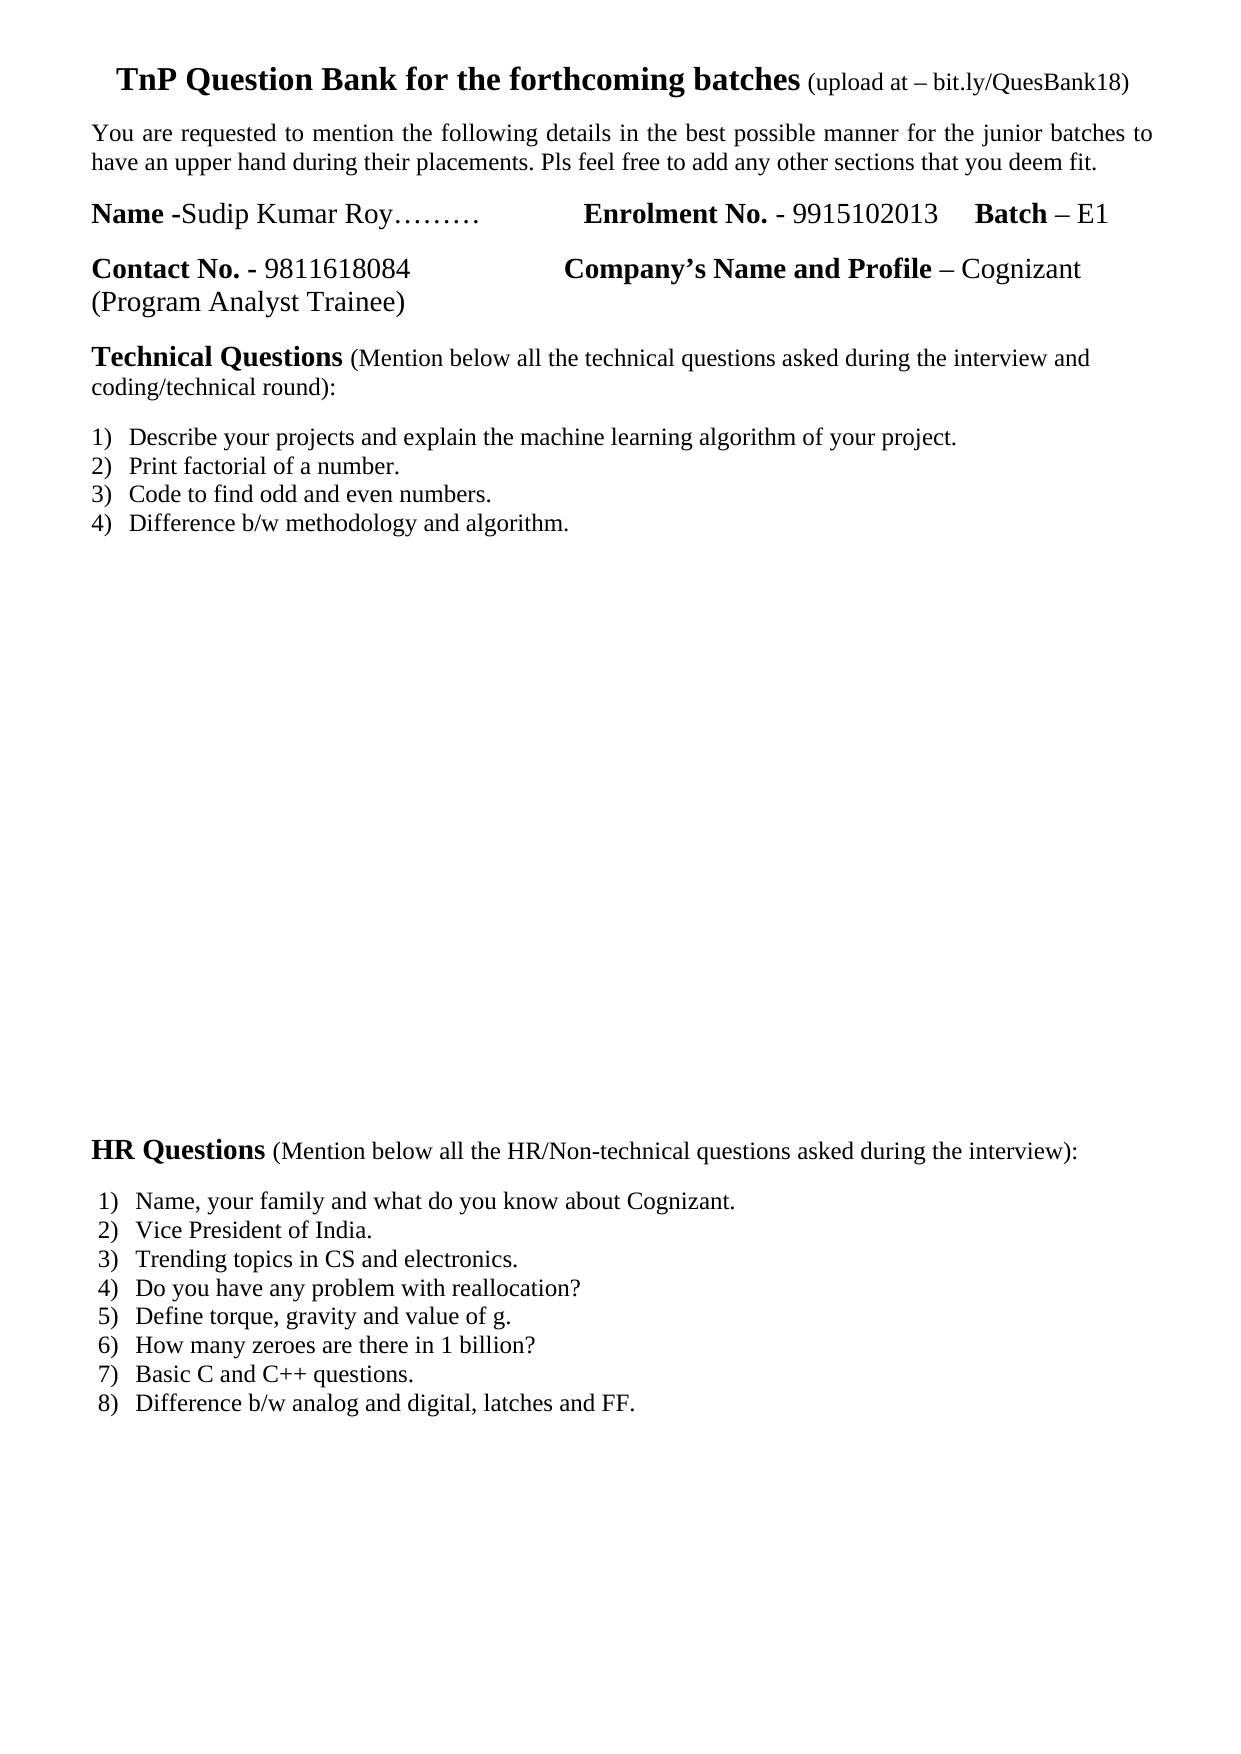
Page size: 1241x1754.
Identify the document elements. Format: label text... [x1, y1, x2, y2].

list Difference b/w analog and digital, latches and FF. [98, 1388, 1154, 1416]
text Contact No. - 9811618084 Company’s Name and Profile – Cognizant (Program Analyst Trainee) [91, 251, 1154, 318]
list Do you have any problem with reallocation? [98, 1273, 1154, 1301]
list Basic C and C++ questions. [98, 1359, 1154, 1388]
text TnP Question Bank for the forthcoming batches (upload at – bit.ly/QuesBank18) [91, 59, 1154, 97]
list Vice President of India. [98, 1215, 1154, 1244]
list Print factorial of a number. [91, 451, 1154, 479]
text You are requested to mention the following details in the best possible manner for the junior batches to have an upper hand during their placements. Pls feel free to add any other sections that you deem fit. [91, 118, 1154, 176]
text Name -Sudip Kumar Roy……… Enrolment No. - 9915102013 Batch – E1 [91, 197, 1154, 230]
list How many zeroes are there in 1 billion? [98, 1330, 1154, 1359]
text Technical Questions (Mention below all the technical questions asked during the interview and coding/technical round): [91, 339, 1154, 401]
list Describe your projects and explain the machine learning algorithm of your project. [91, 422, 1154, 451]
list Trending topics in CS and electronics. [98, 1244, 1154, 1273]
list Code to find odd and even numbers. [91, 479, 1154, 508]
list Define torque, gravity and value of g. [98, 1301, 1154, 1330]
list Name, your family and what do you know about Cognizant. [98, 1186, 1154, 1215]
list Difference b/w methodology and algorithm. [91, 508, 1154, 537]
text HR Questions (Mention below all the HR/Non-technical questions asked during the interview): [91, 1132, 1154, 1166]
